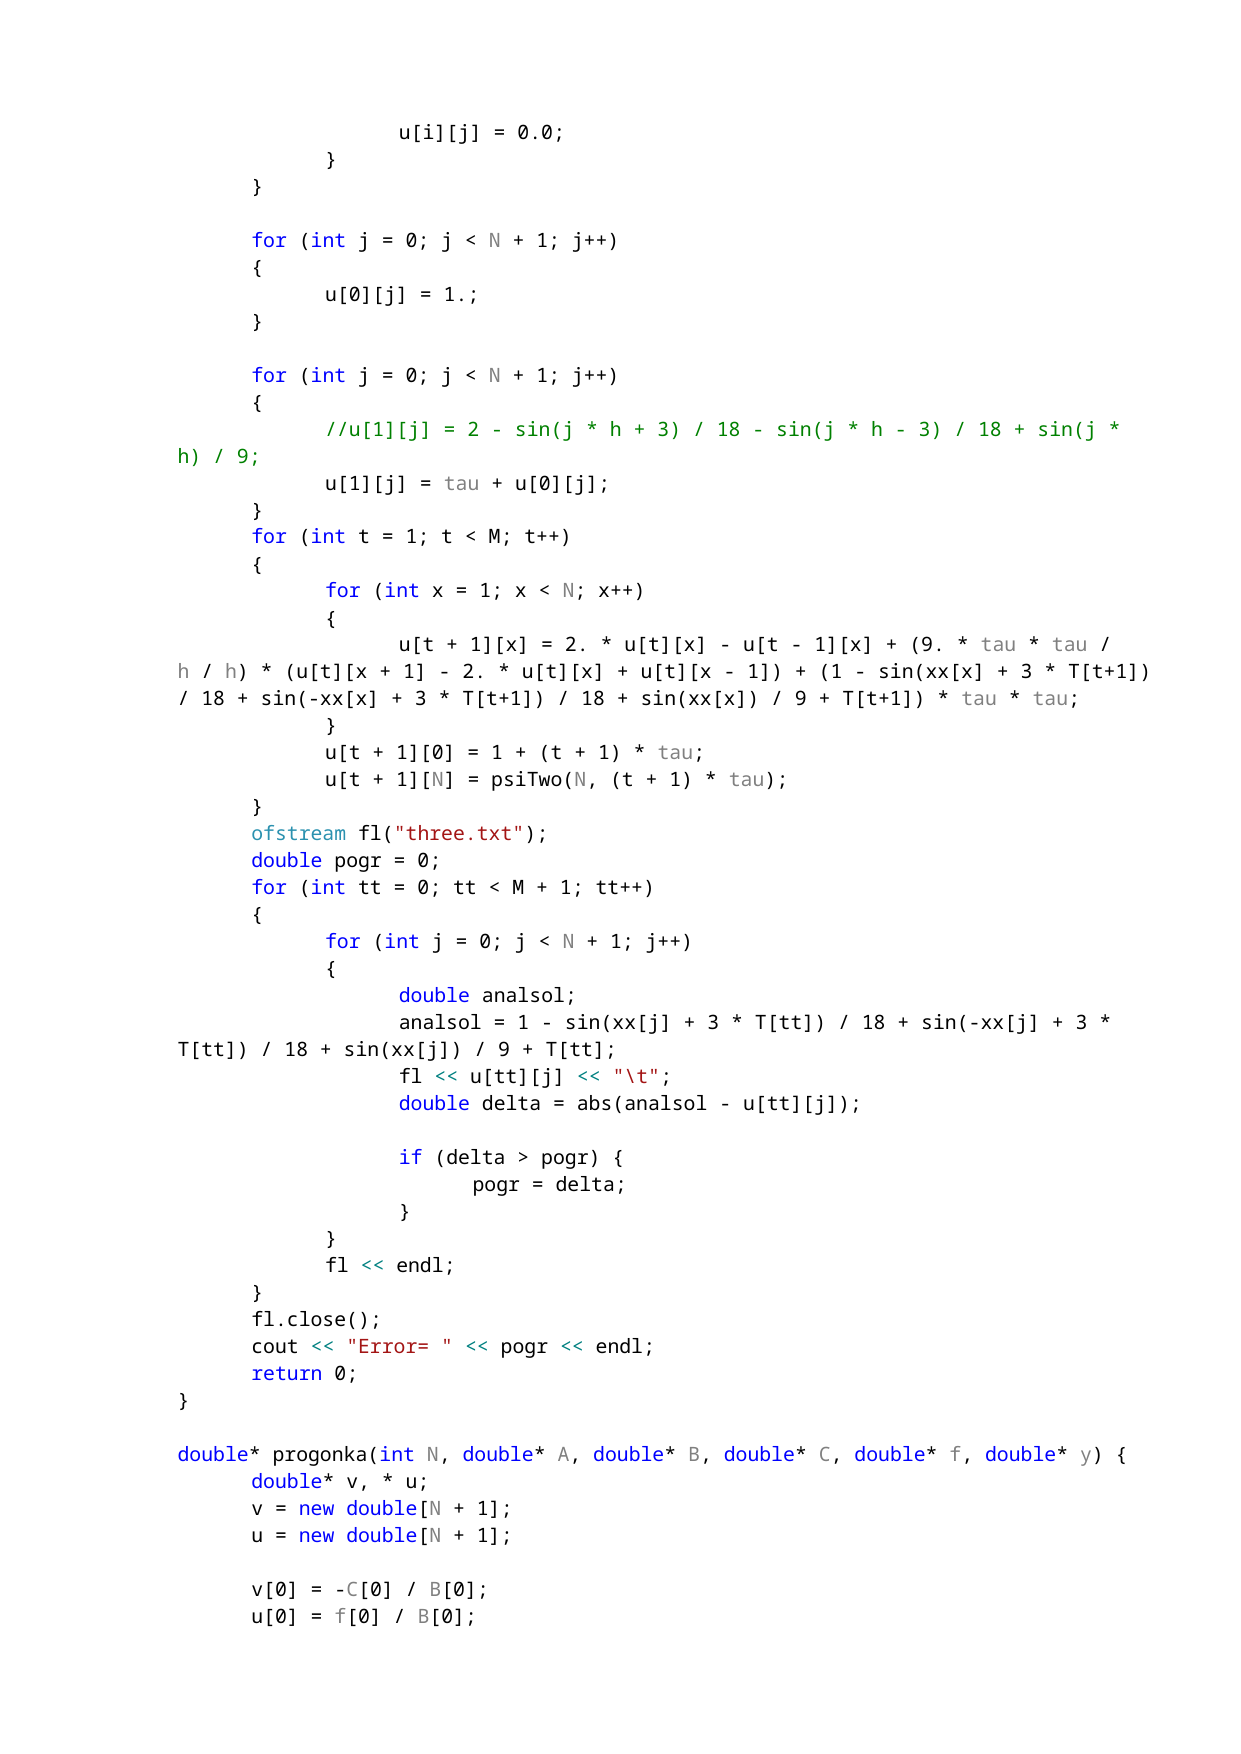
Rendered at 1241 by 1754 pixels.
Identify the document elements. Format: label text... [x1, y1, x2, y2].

text { [177, 954, 1152, 981]
text for (int j = 0; j < N + 1; j++) [177, 927, 1152, 954]
text } [177, 496, 1152, 523]
text u[0][j] = 1.; [177, 280, 1152, 307]
text u[i][j] = 0.0; [177, 118, 1152, 145]
text } [177, 307, 1152, 334]
text } [177, 172, 1152, 199]
text for (int x = 1; x < N; x++) [177, 577, 1152, 604]
text for (int j = 0; j < N + 1; j++) [177, 361, 1152, 388]
text ofstream fl("three.txt"); [177, 819, 1152, 847]
text for (int j = 0; j < N + 1; j++) [177, 226, 1152, 253]
text double pogr = 0; [177, 847, 1152, 873]
text } [177, 793, 1152, 819]
text cout << "Error= " << pogr << endl; [177, 1332, 1152, 1359]
text fl << u[tt][j] << "\t"; [177, 1062, 1152, 1089]
text { [177, 901, 1152, 927]
text v[0] = -C[0] / B[0]; [177, 1575, 1152, 1602]
text u[t + 1][x] = 2. * u[t][x] - u[t - 1][x] + (9. * tau * tau / h / h) * (u[t][x + 1] - 2. * u[t][x] + u[t][x - 1]) + (1 - sin(xx[x] + 3 * T[t+1]) / 18 + sin(-xx[x] + 3 * T[t+1]) / 18 + sin(xx[x]) / 9 + T[t+1]) * tau * tau; [177, 631, 1152, 712]
text { [177, 388, 1152, 415]
text } [177, 712, 1152, 739]
text fl.close(); [177, 1305, 1152, 1332]
text { [177, 550, 1152, 577]
text } [177, 1386, 1152, 1413]
text u[1][j] = tau + u[0][j]; [177, 469, 1152, 496]
text { [177, 604, 1152, 631]
text //u[1][j] = 2 - sin(j * h + 3) / 18 - sin(j * h - 3) / 18 + sin(j * h) / 9; [177, 415, 1152, 469]
text double* v, * u; [177, 1467, 1152, 1494]
text } [177, 145, 1152, 172]
text pogr = delta; [177, 1170, 1152, 1197]
text fl << endl; [177, 1251, 1152, 1278]
text for (int tt = 0; tt < M + 1; tt++) [177, 873, 1152, 901]
text analsol = 1 - sin(xx[j] + 3 * T[tt]) / 18 + sin(-xx[j] + 3 * T[tt]) / 18 + sin(xx[j]) / 9 + T[tt]; [177, 1008, 1152, 1062]
text u[0] = f[0] / B[0]; [177, 1602, 1152, 1629]
text { [177, 253, 1152, 280]
text if (delta > pogr) { [177, 1143, 1152, 1170]
text } [177, 1278, 1152, 1305]
text return 0; [177, 1359, 1152, 1386]
text double delta = abs(analsol - u[tt][j]); [177, 1089, 1152, 1116]
text u[t + 1][0] = 1 + (t + 1) * tau; [177, 739, 1152, 766]
text u = new double[N + 1]; [177, 1521, 1152, 1548]
text } [177, 1197, 1152, 1224]
text u[t + 1][N] = psiTwo(N, (t + 1) * tau); [177, 766, 1152, 793]
text } [177, 1224, 1152, 1251]
text for (int t = 1; t < M; t++) [177, 523, 1152, 550]
text v = new double[N + 1]; [177, 1494, 1152, 1521]
text double analsol; [177, 981, 1152, 1008]
text double* progonka(int N, double* A, double* B, double* C, double* f, double* y) { [177, 1440, 1152, 1467]
